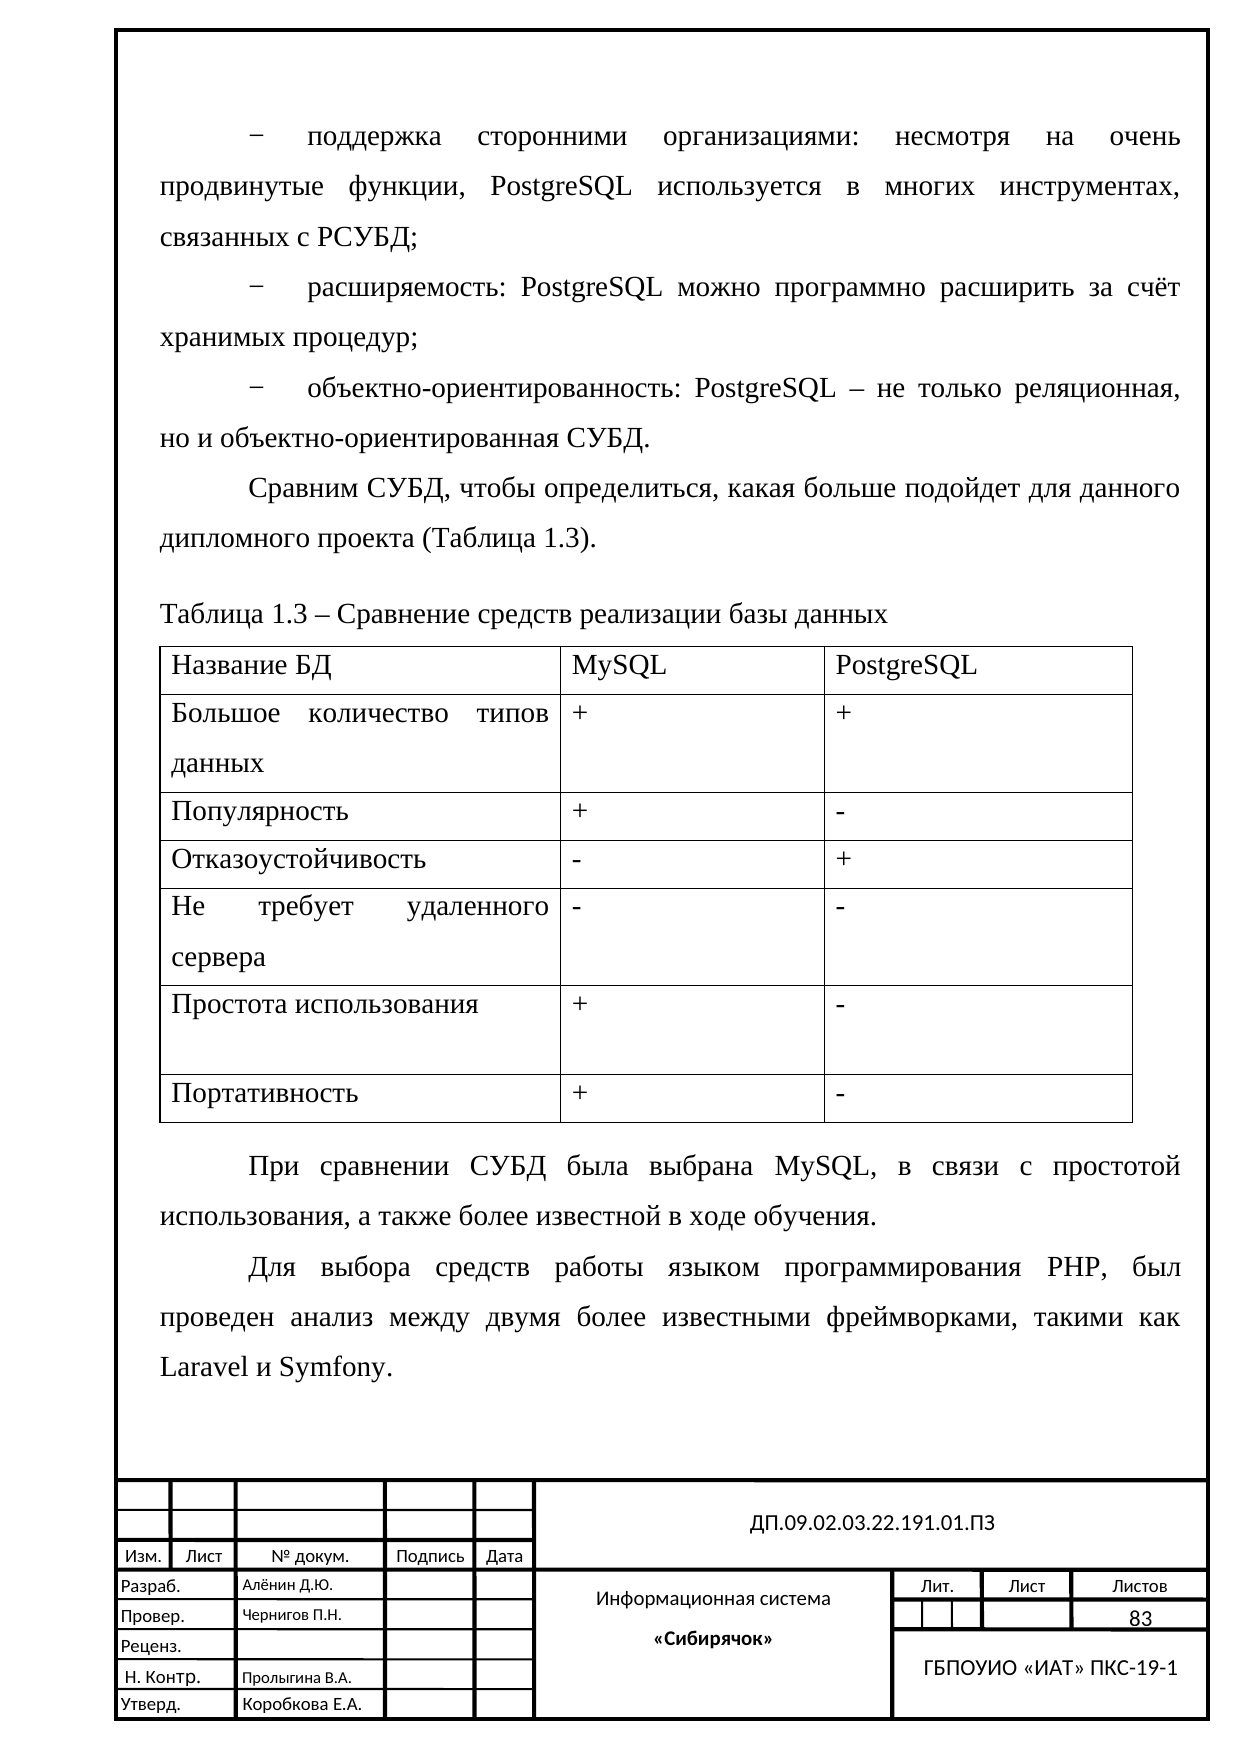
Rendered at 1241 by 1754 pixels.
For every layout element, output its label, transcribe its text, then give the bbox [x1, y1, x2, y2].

table_header PostgreSQL [825, 647, 1132, 694]
table_cell + [825, 841, 1132, 887]
list объектно-ориентированность: PostgreSQL – не только реляционная, но и объектно-ориентированная СУБД. [159, 370, 1181, 453]
table_cell Отказоустойчивость [161, 841, 560, 887]
table_cell + [561, 695, 824, 792]
list поддержка сторонними организациями: несмотря на очень продвинутые функции, PostgreSQL используется в многих инструментах, связанных с РСУБД; [159, 118, 1181, 252]
text Для выбора средств работы языком программирования PHP, был проведен анализ между двумя более известными фреймворками, такими как Laravel и Symfony. [159, 1249, 1181, 1383]
text Таблица 1.3 – Сравнение средств реализации базы данных [159, 596, 1181, 629]
table_cell + [561, 1075, 824, 1122]
table_cell Популярность [161, 793, 560, 840]
table_cell + [561, 793, 824, 840]
table_cell Портативность [161, 1075, 560, 1122]
table_header Название БД [161, 647, 560, 694]
table_cell - [825, 889, 1132, 985]
table_header MySQL [561, 647, 824, 694]
list расширяемость: PostgreSQL можно программно расширить за счёт хранимых процедур; [159, 269, 1181, 353]
table_cell + [825, 695, 1132, 792]
table_cell - [561, 841, 824, 887]
table_cell - [561, 889, 824, 985]
table_cell - [825, 1075, 1132, 1122]
text При сравнении СУБД была выбрана MySQL, в связи с простотой использования, а также более известной в ходе обучения. [159, 1148, 1181, 1232]
list Сравним СУБД, чтобы определиться, какая больше подойдет для данного дипломного проекта (Таблица 1.3). [159, 470, 1181, 554]
table_cell Простота использования [161, 986, 560, 1074]
table_cell - [825, 986, 1132, 1074]
table_cell Большое количество типов данных [161, 695, 560, 792]
table_cell - [825, 793, 1132, 840]
table_cell + [561, 986, 824, 1074]
table_cell Не требует удаленного сервера [161, 889, 560, 985]
